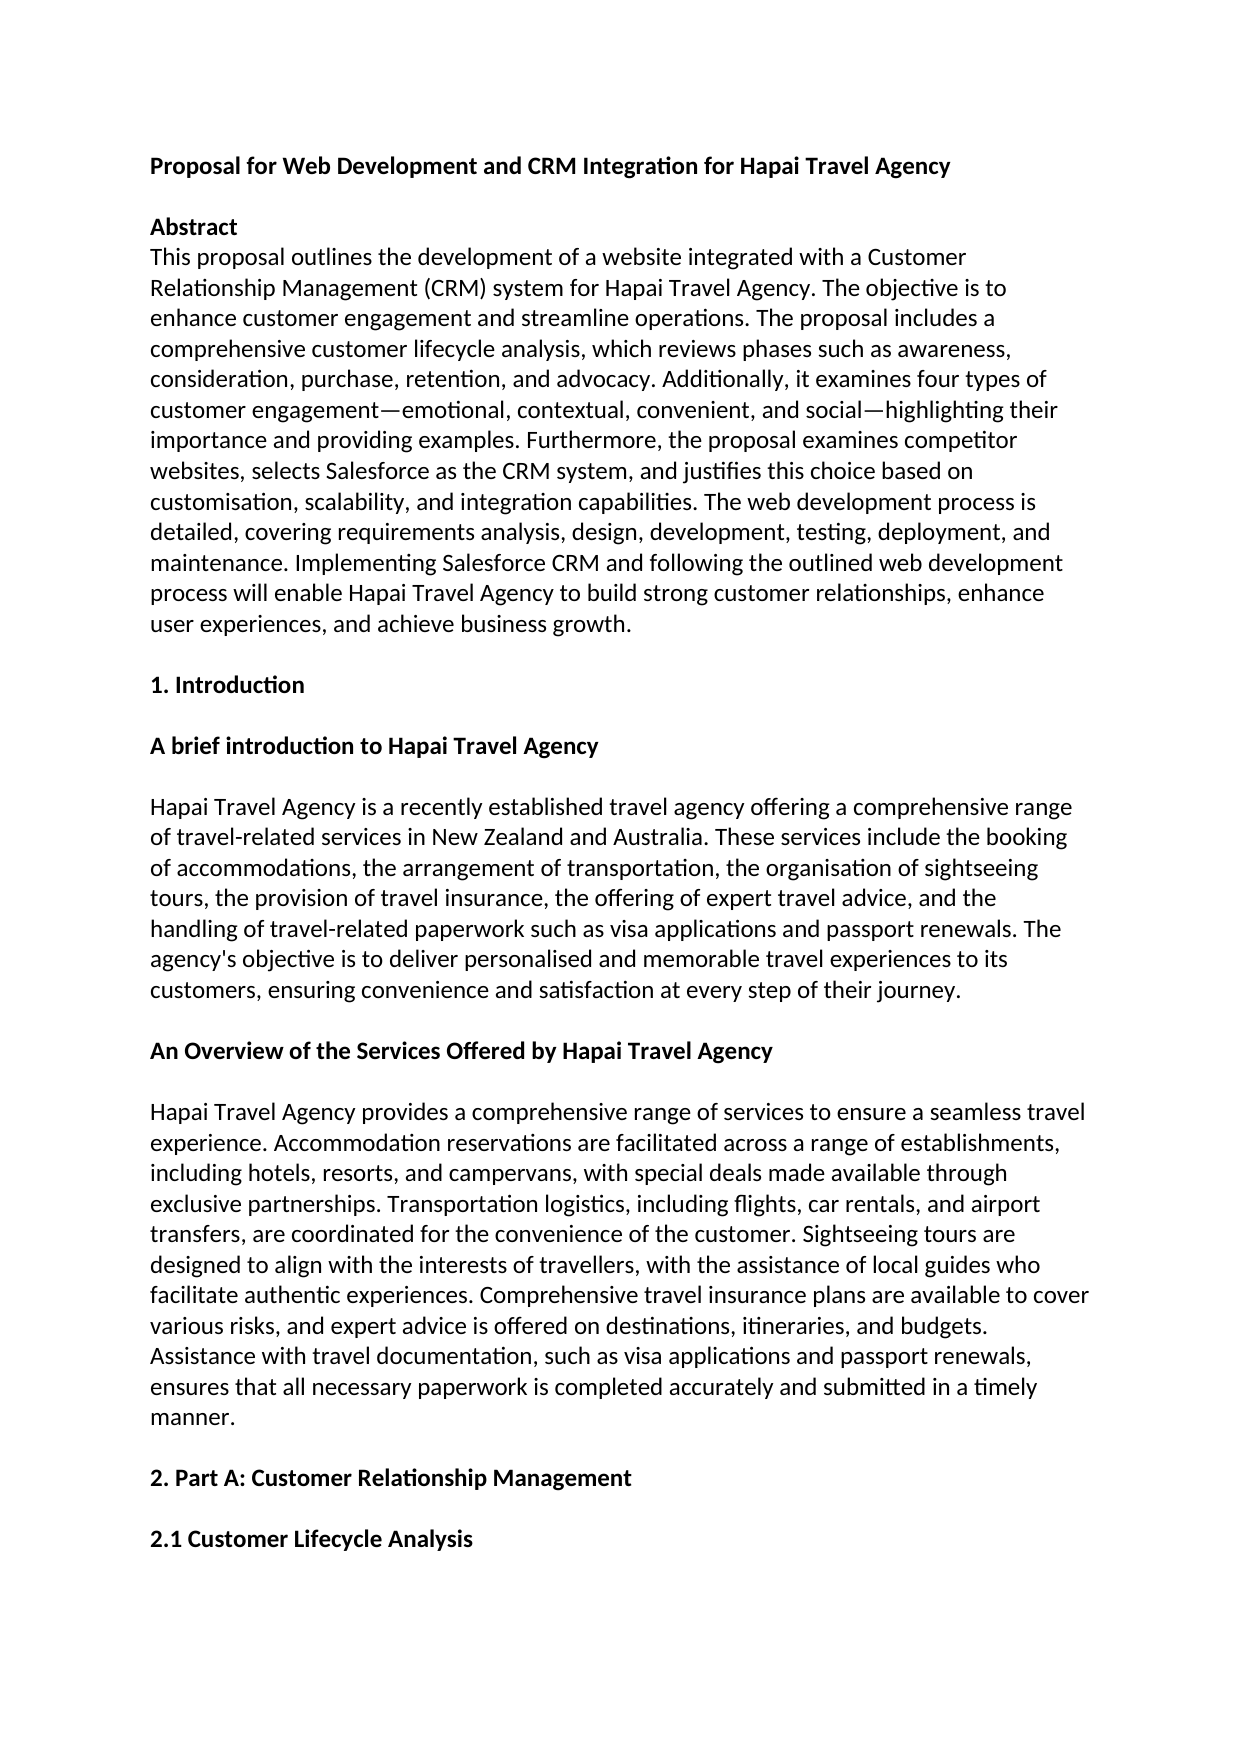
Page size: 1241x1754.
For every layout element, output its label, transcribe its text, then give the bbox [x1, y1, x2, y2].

text An Overview of the Services Offered by Hapai Travel Agency [150, 1035, 1090, 1066]
text Hapai Travel Agency provides a comprehensive range of services to ensure a seamless travel experience. Accommodation reservations are facilitated across a range of establishments, including hotels, resorts, and campervans, with special deals made available through exclusive partnerships. Transportation logistics, including flights, car rentals, and airport transfers, are coordinated for the convenience of the customer. Sightseeing tours are designed to align with the interests of travellers, with the assistance of local guides who facilitate authentic experiences. Comprehensive travel insurance plans are available to cover various risks, and expert advice is offered on destinations, itineraries, and budgets. Assistance with travel documentation, such as visa applications and passport renewals, ensures that all necessary paperwork is completed accurately and submitted in a timely manner. [150, 1096, 1090, 1432]
text Proposal for Web Development and CRM Integration for Hapai Travel Agency [150, 150, 1090, 181]
text 2.1 Customer Lifecycle Analysis [150, 1523, 1090, 1554]
text 1. Introduction [150, 669, 1090, 699]
text Hapai Travel Agency is a recently established travel agency offering a comprehensive range of travel-related services in New Zealand and Australia. These services include the booking of accommodations, the arrangement of transportation, the organisation of sightseeing tours, the provision of travel insurance, the offering of expert travel advice, and the handling of travel-related paperwork such as visa applications and passport renewals. The agency's objective is to deliver personalised and memorable travel experiences to its customers, ensuring convenience and satisfaction at every step of their journey. [150, 791, 1090, 1004]
text Abstract [150, 211, 1090, 242]
text 2. Part A: Customer Relationship Management [150, 1462, 1090, 1493]
text A brief introduction to Hapai Travel Agency [150, 730, 1090, 760]
text This proposal outlines the development of a website integrated with a Customer Relationship Management (CRM) system for Hapai Travel Agency. The objective is to enhance customer engagement and streamline operations. The proposal includes a comprehensive customer lifecycle analysis, which reviews phases such as awareness, consideration, purchase, retention, and advocacy. Additionally, it examines four types of customer engagement—emotional, contextual, convenient, and social—highlighting their importance and providing examples. Furthermore, the proposal examines competitor websites, selects Salesforce as the CRM system, and justifies this choice based on customisation, scalability, and integration capabilities. The web development process is detailed, covering requirements analysis, design, development, testing, deployment, and maintenance. Implementing Salesforce CRM and following the outlined web development process will enable Hapai Travel Agency to build strong customer relationships, enhance user experiences, and achieve business growth. [150, 242, 1090, 638]
